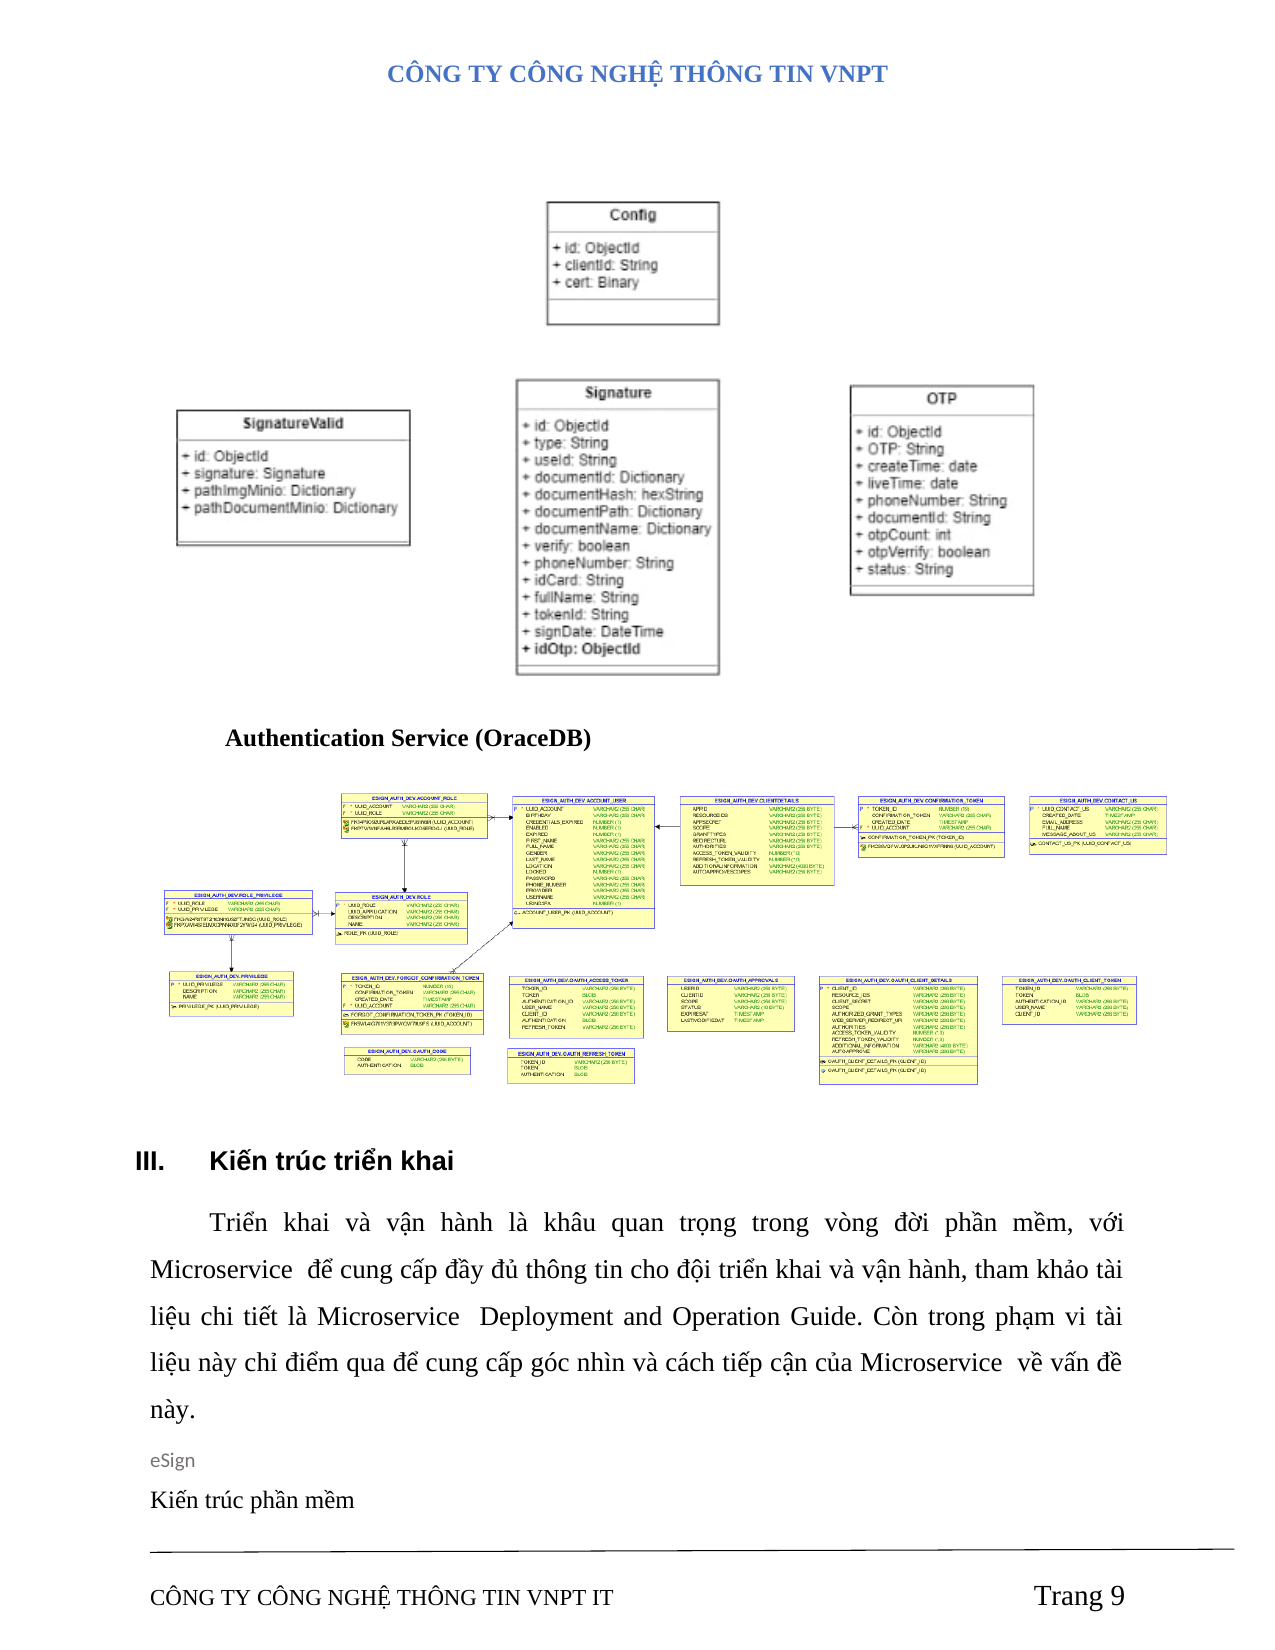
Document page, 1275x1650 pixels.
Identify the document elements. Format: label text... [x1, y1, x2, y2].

text Triển khai và vận hành là khâu quan trọng trong vòng đời phần mềm, với Microservice để cung cấp đầy đủ thông tin cho đội triển khai và vận hành, tham khảo tài liệu chi tiết là Microservice Deployment and Operation Guide. Còn trong phạm vi tài liệu này chỉ điểm qua để cung cấp góc nhìn và cách tiếp cận của Microservice về vấn đề này. [150, 1206, 1125, 1424]
text Authentication Service (OraceDB) [150, 723, 1125, 752]
picture [150, 147, 1058, 723]
subtitle Kiến trúc triển khai [165, 1145, 1125, 1176]
picture [150, 780, 1174, 1092]
